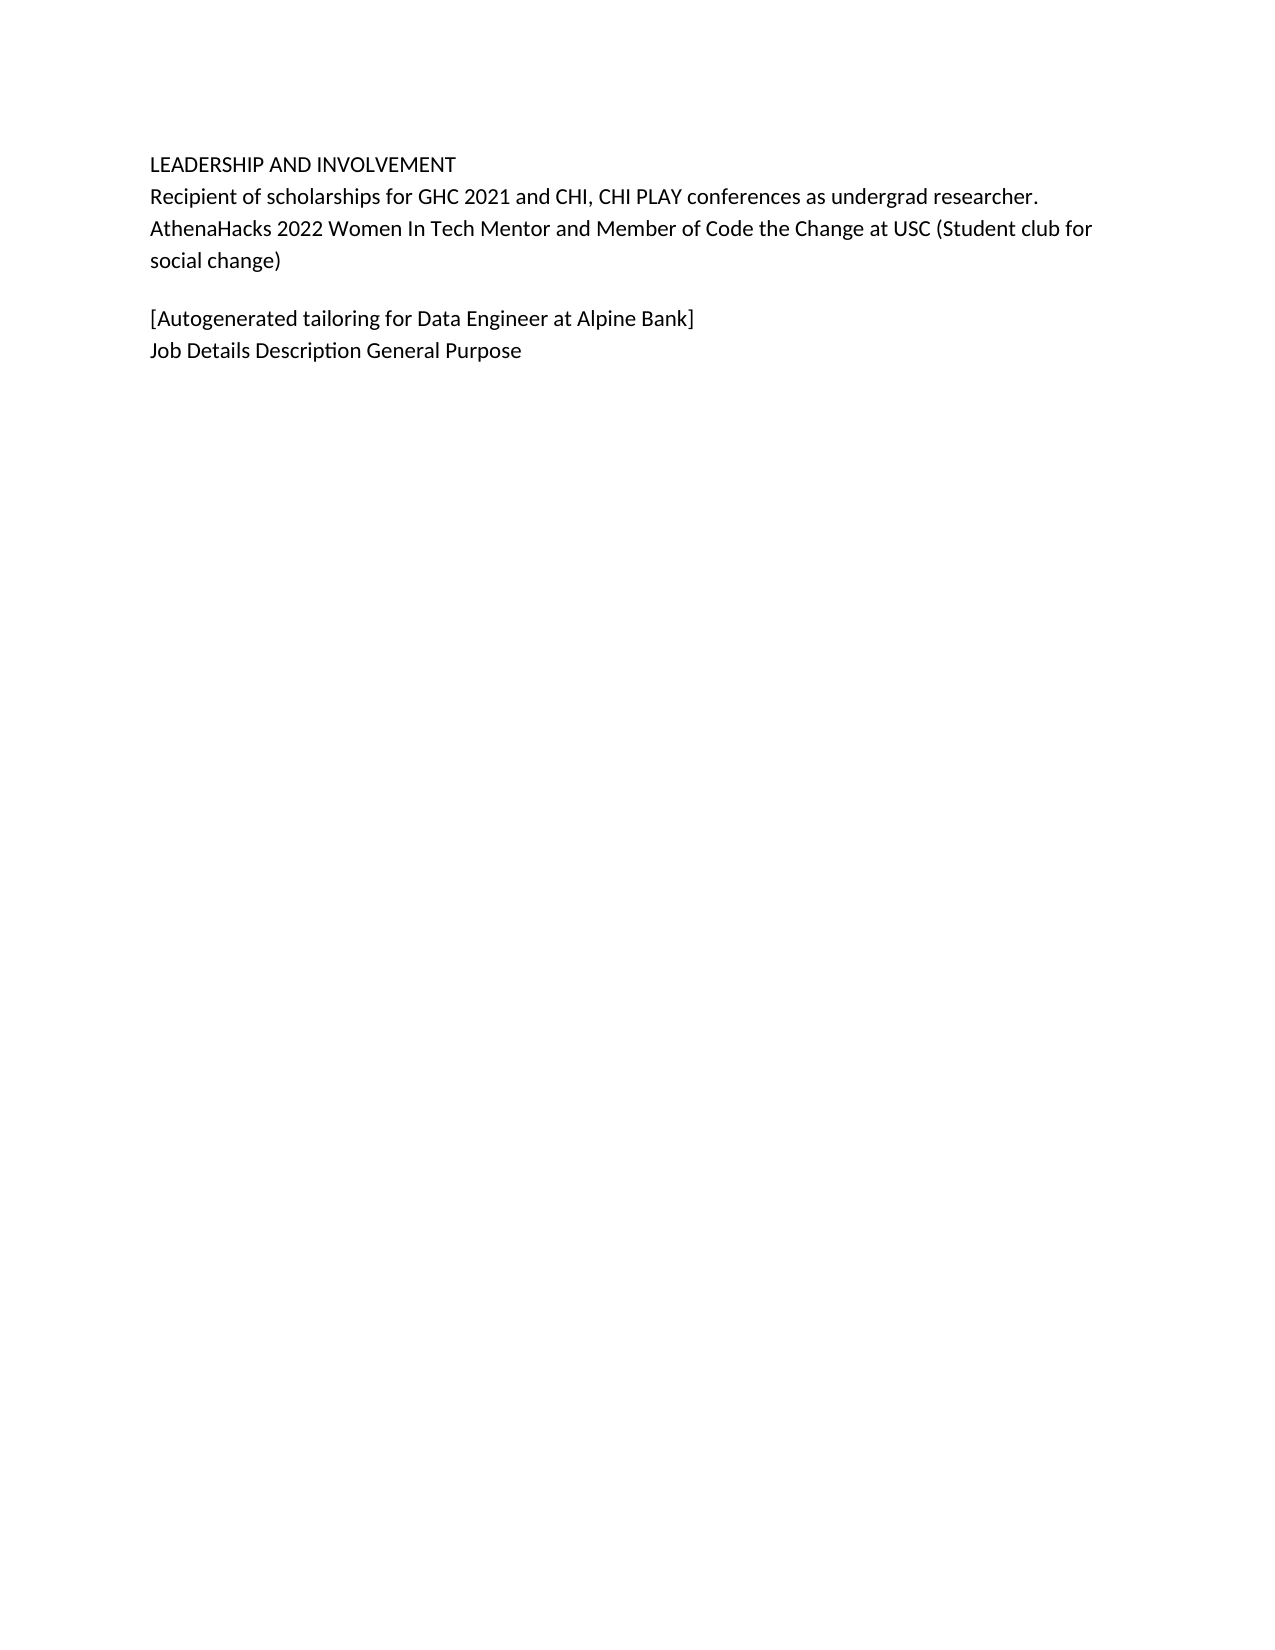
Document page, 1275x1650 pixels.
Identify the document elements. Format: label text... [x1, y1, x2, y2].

text [Autogenerated tailoring for Data Engineer at Alpine Bank] Job Details Description General Purpose [150, 304, 1125, 364]
text LEADERSHIP AND INVOLVEMENT Recipient of scholarships for GHC 2021 and CHI, CHI PLAY conferences as undergrad researcher. AthenaHacks 2022 Women In Tech Mentor and Member of Code the Change at USC (Student club for social change) [150, 150, 1125, 274]
